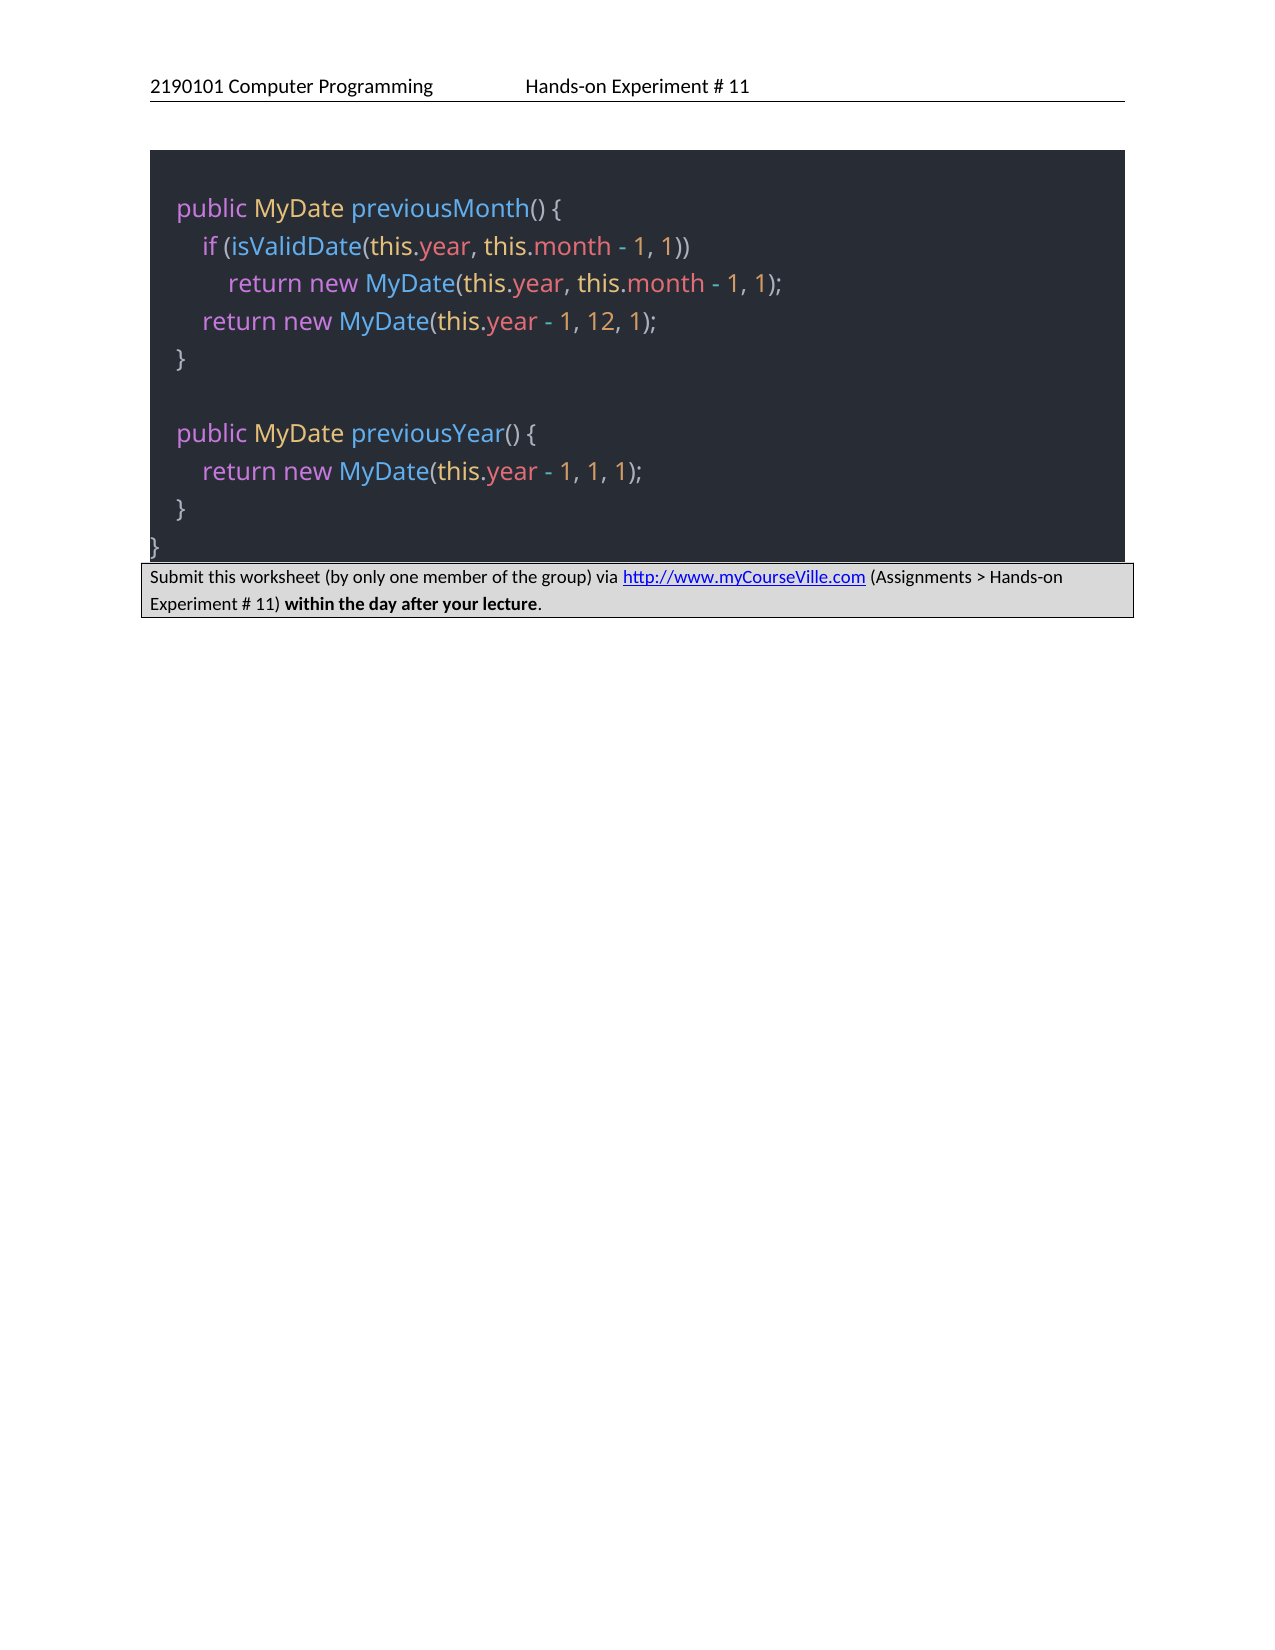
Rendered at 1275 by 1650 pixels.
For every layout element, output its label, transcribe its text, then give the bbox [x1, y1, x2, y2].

text return new MyDate(this.year - 1, 12, 1); [150, 300, 1125, 337]
text } [150, 525, 1125, 562]
text if (isValidDate(this.year, this.month - 1, 1)) [150, 225, 1125, 262]
text return new MyDate(this.year - 1, 1, 1); [150, 450, 1125, 487]
text } [150, 337, 1125, 375]
text } [150, 487, 1125, 525]
text public MyDate previousMonth() { [150, 187, 1125, 225]
text Submit this worksheet (by only one member of the group) via http://www.myCourseVille.com (Assignments > Hands-on Experiment # 11) within the day after your lecture. [142, 564, 1133, 617]
text public MyDate previousYear() { [150, 412, 1125, 450]
text return new MyDate(this.year, this.month - 1, 1); [150, 262, 1125, 300]
